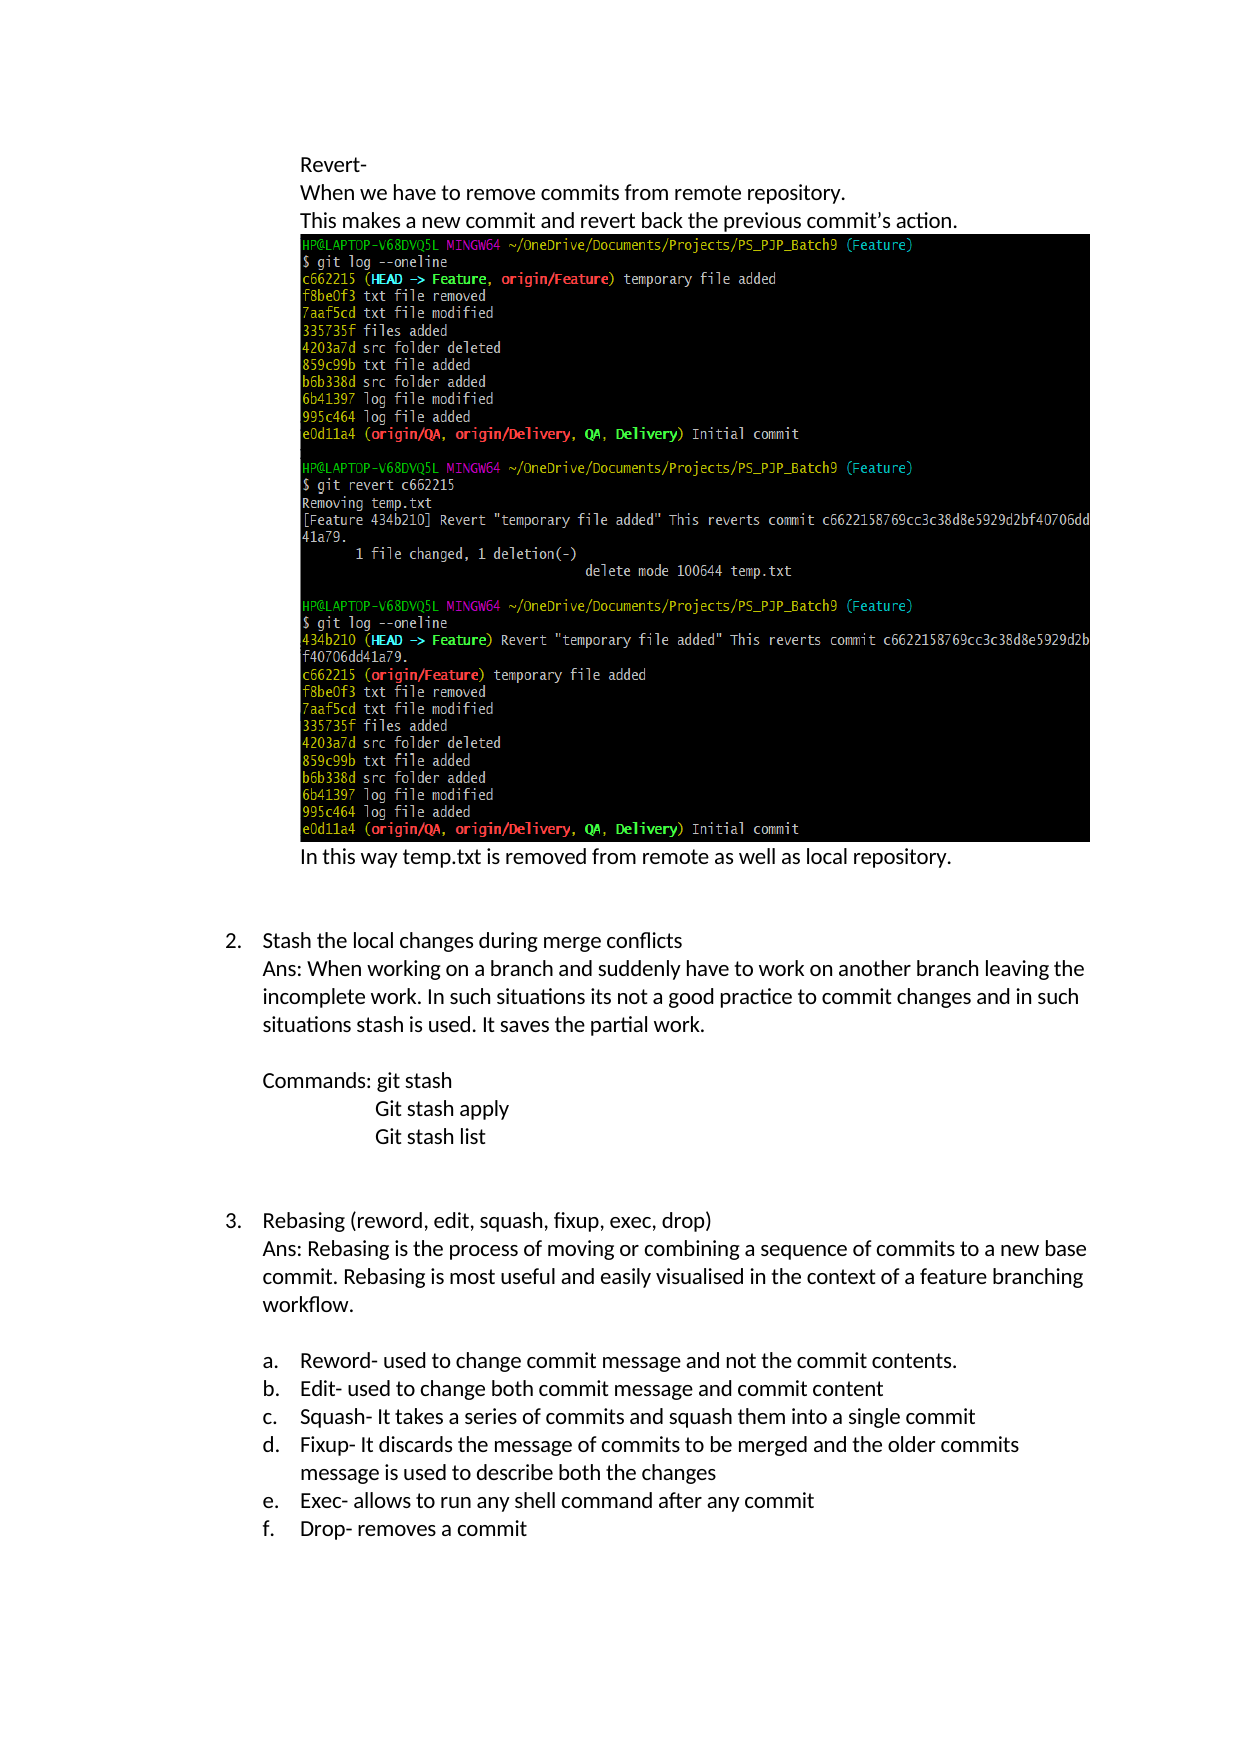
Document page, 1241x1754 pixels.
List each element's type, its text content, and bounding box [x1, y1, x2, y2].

list When we have to remove commits from remote repository. [300, 178, 1090, 206]
list Git stash apply [262, 1094, 1090, 1122]
list Reword- used to change commit message and not the commit contents. [262, 1346, 1090, 1374]
list Edit- used to change both commit message and commit content [262, 1374, 1090, 1402]
list Fixup- It discards the message of commits to be merged and the older commits message is used to describe both the changes [262, 1430, 1090, 1486]
list This makes a new commit and revert back the previous commit’s action. [300, 206, 1090, 234]
list Stash the local changes during merge conflicts [225, 926, 1090, 954]
list Ans: When working on a branch and suddenly have to work on another branch leaving the incomplete work. In such situations its not a good practice to commit changes and in such situations stash is used. It saves the partial work. [262, 954, 1090, 1038]
list Drop- removes a commit [262, 1514, 1090, 1542]
list Revert- [300, 150, 1090, 178]
list Git stash list [262, 1122, 1090, 1150]
list Squash- It takes a series of commits and squash them into a single commit [262, 1402, 1090, 1430]
list Ans: Rebasing is the process of moving or combining a sequence of commits to a new base commit. Rebasing is most useful and easily visualised in the context of a feature branching workflow. [262, 1234, 1090, 1318]
list In this way temp.txt is removed from remote as well as local repository. [300, 842, 1090, 870]
picture [300, 234, 1090, 842]
list Exec- allows to run any shell command after any commit [262, 1486, 1090, 1514]
list Commands: git stash [262, 1066, 1090, 1094]
list Rebasing (reword, edit, squash, fixup, exec, drop) [225, 1206, 1090, 1234]
